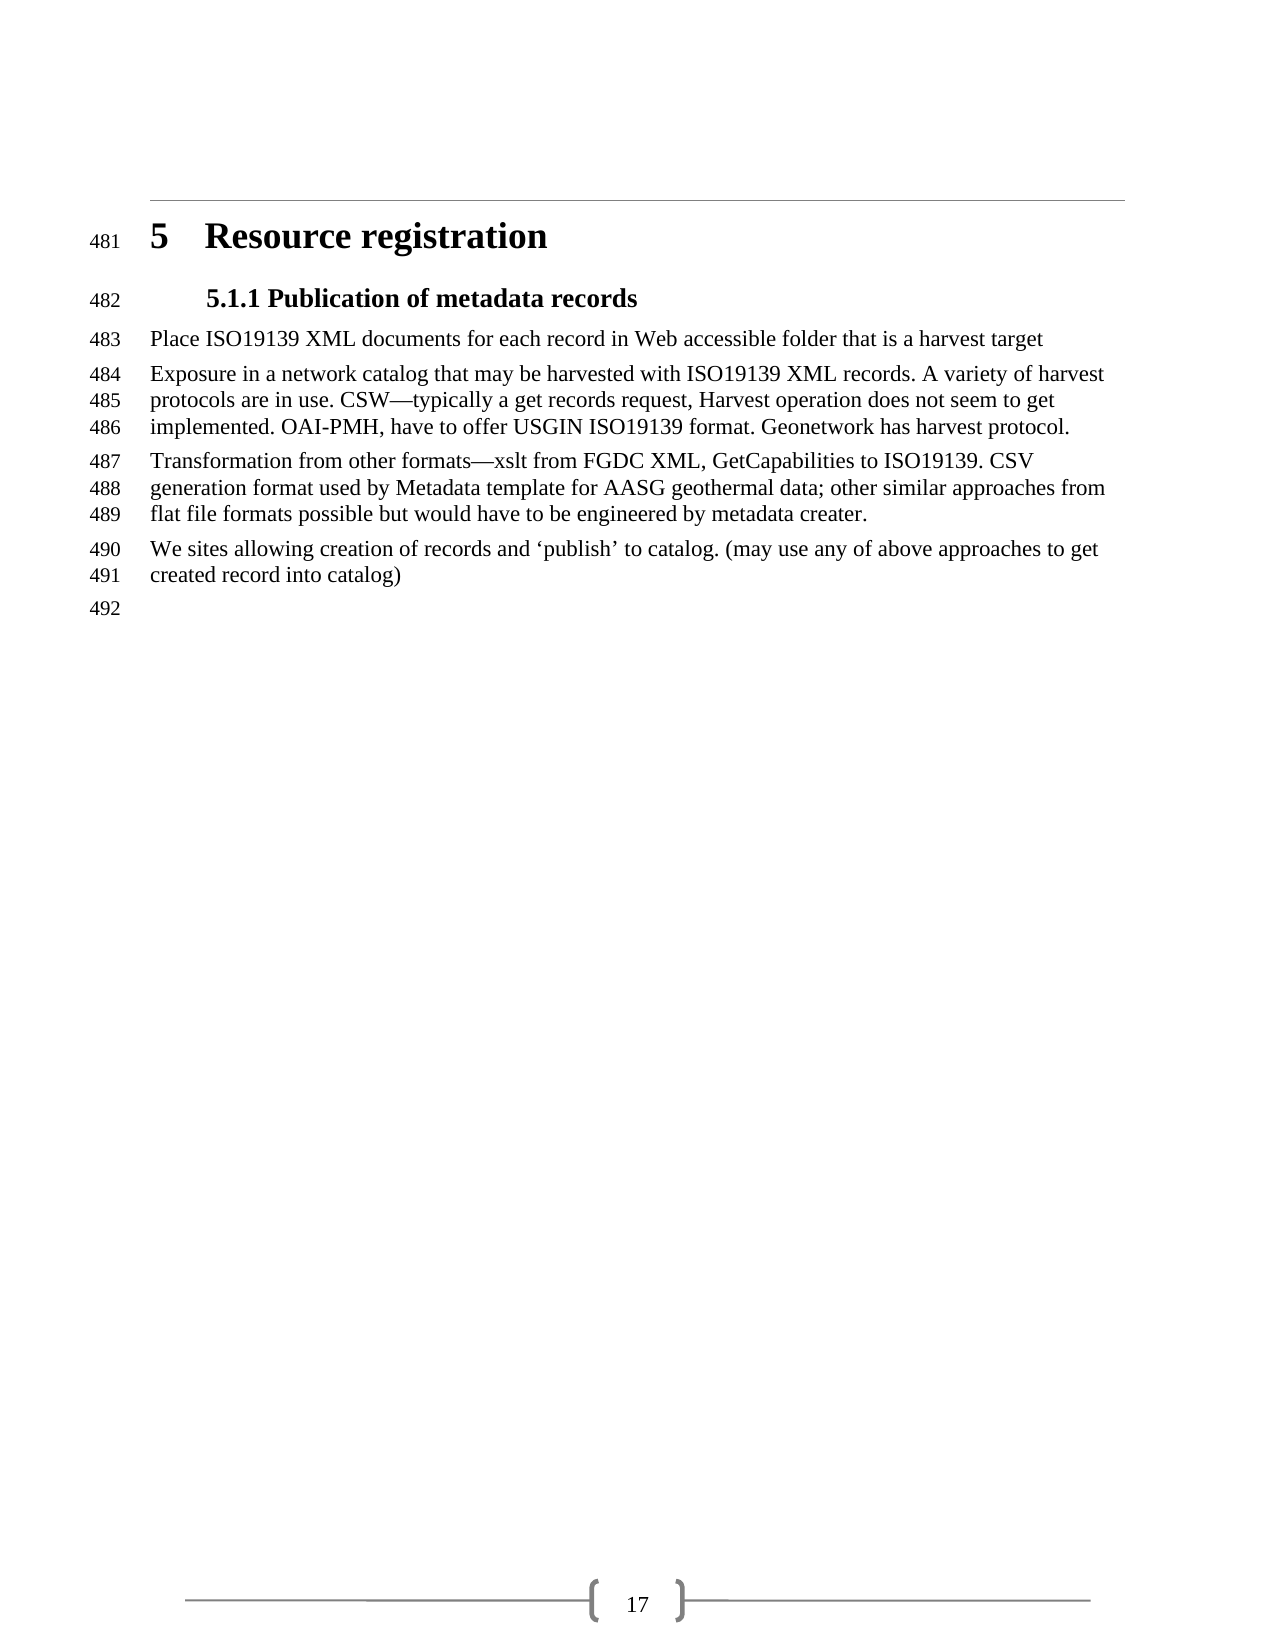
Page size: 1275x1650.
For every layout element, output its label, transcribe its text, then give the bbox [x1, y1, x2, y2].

text Transformation from other formats—xslt from FGDC XML, GetCapabilities to ISO19139. CSV generation format used by Metadata template for AASG geothermal data; other similar approaches from flat file formats possible but would have to be engineered by metadata creater. [150, 447, 1125, 526]
subtitle Resource registration [150, 201, 1125, 257]
text Place ISO19139 XML documents for each record in Web accessible folder that is a harvest target [150, 325, 1125, 352]
text Exposure in a network catalog that may be harvested with ISO19139 XML records. A variety of harvest protocols are in use. CSW—typically a get records request, Harvest operation does not seem to get implemented. OAI-PMH, have to offer USGIN ISO19139 format. Geonetwork has harvest protocol. [150, 360, 1125, 439]
subtitle Publication of metadata records [206, 282, 1125, 313]
text We sites allowing creation of records and ‘publish’ to catalog. (may use any of above approaches to get created record into catalog) [150, 535, 1125, 587]
